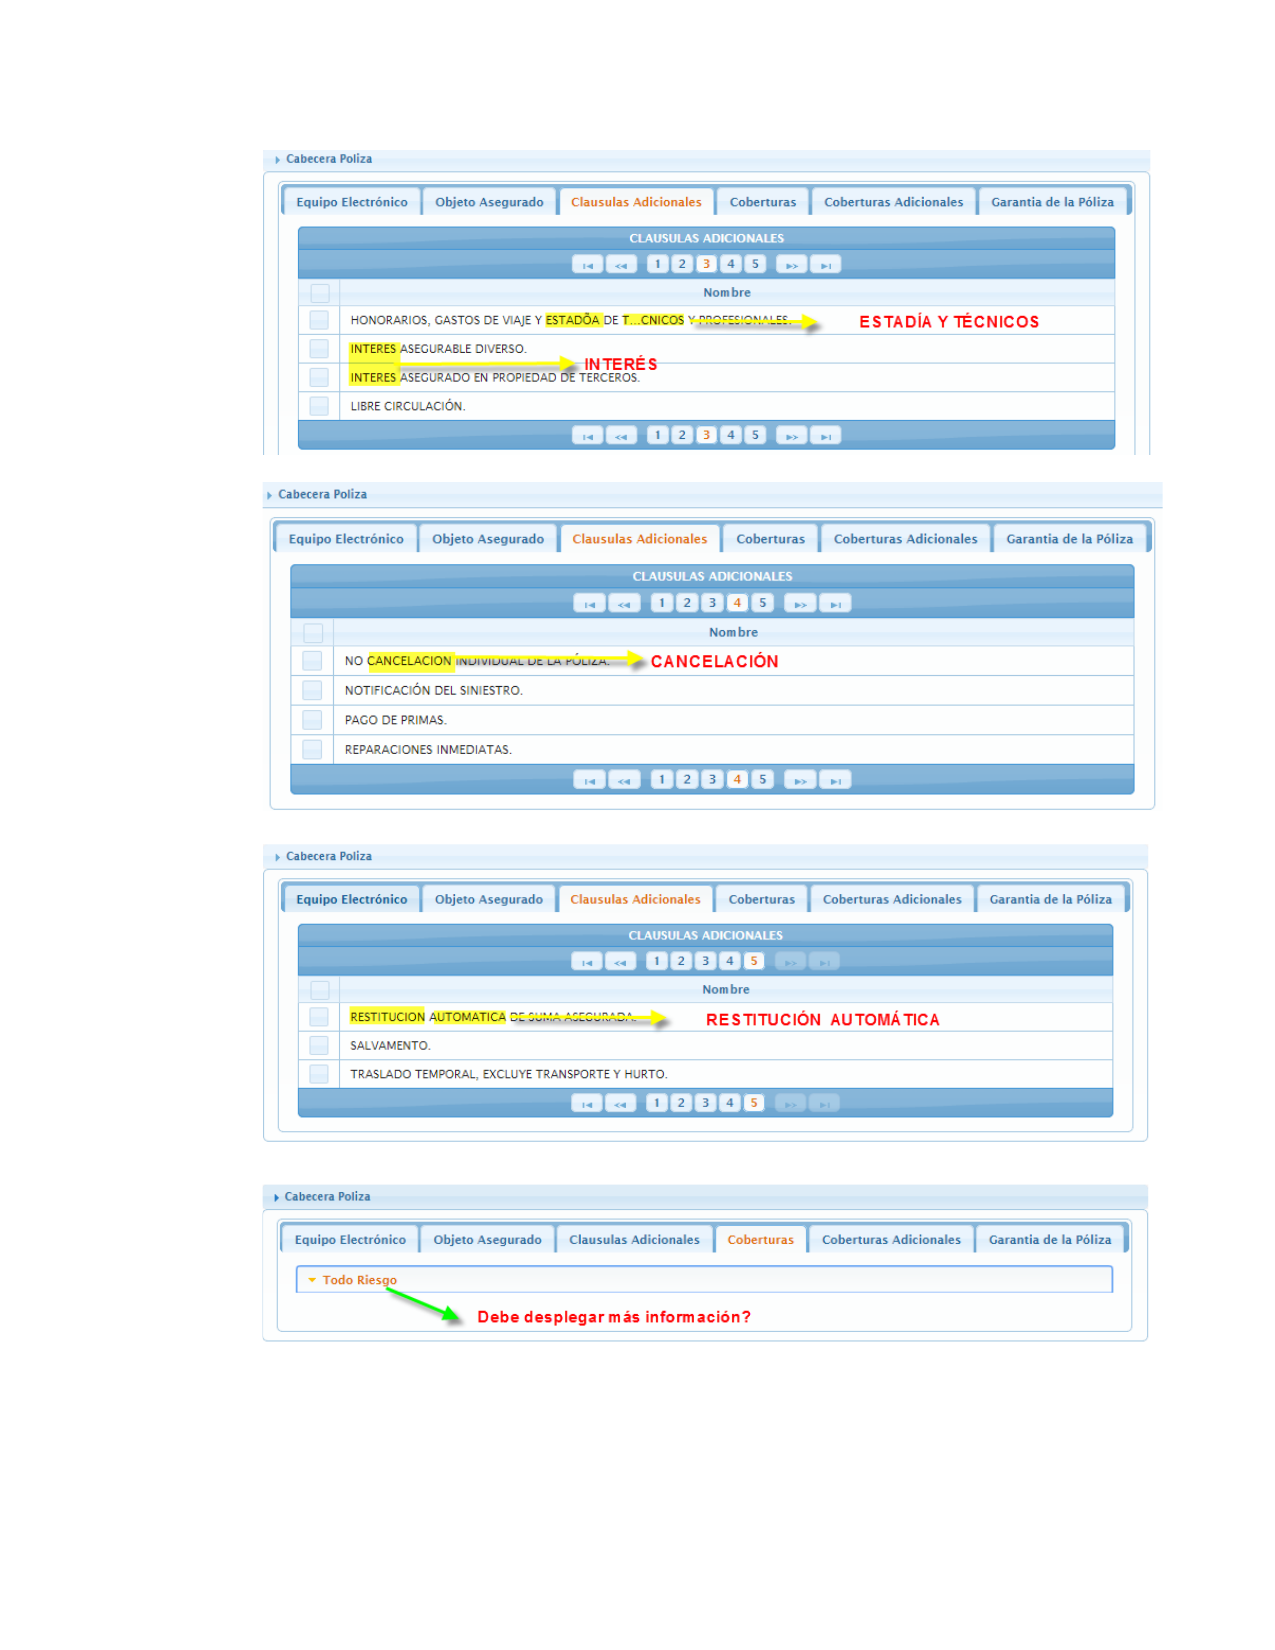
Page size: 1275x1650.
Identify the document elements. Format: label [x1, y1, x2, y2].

picture [262, 1173, 1163, 1350]
picture [262, 838, 1163, 1145]
picture [262, 150, 1163, 455]
picture [262, 482, 1163, 811]
